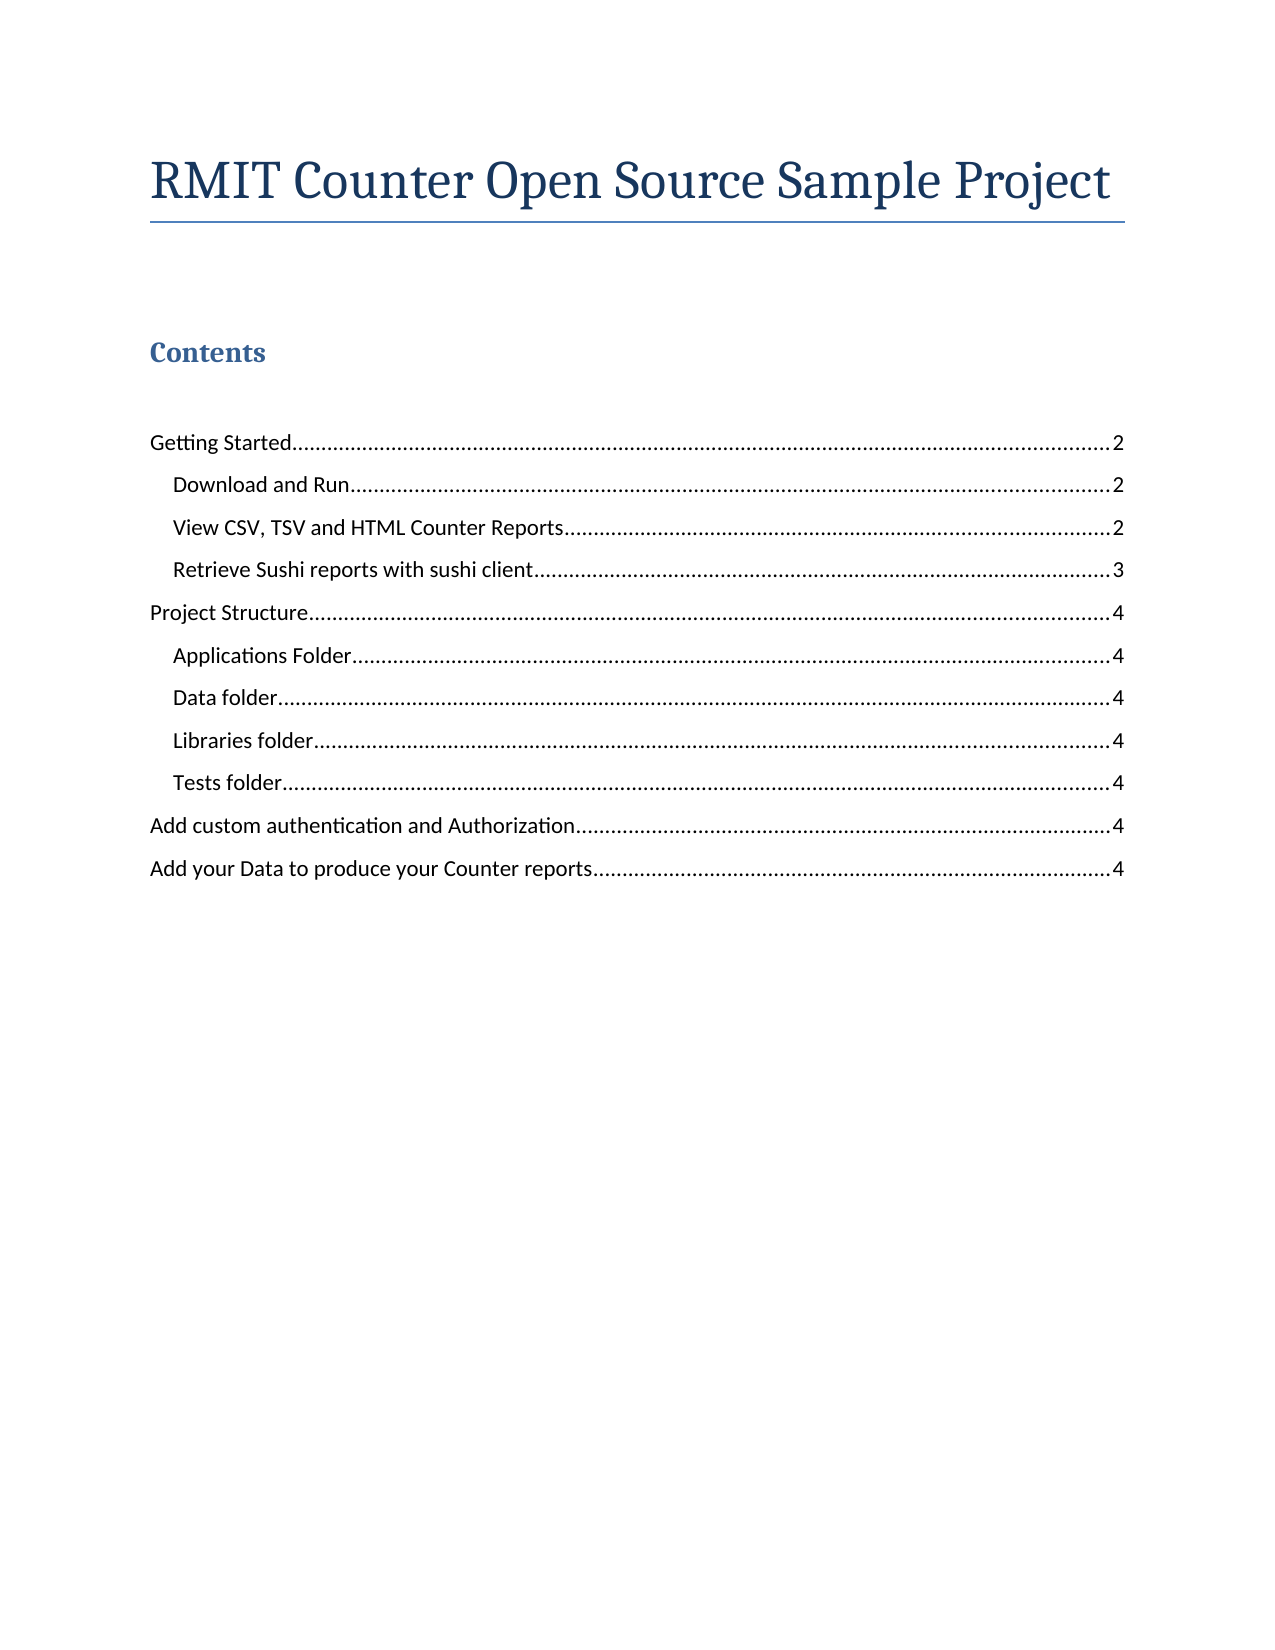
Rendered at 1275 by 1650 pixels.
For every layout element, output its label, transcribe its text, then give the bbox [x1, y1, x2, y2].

title RMIT Counter Open Source Sample Project [150, 150, 1125, 221]
